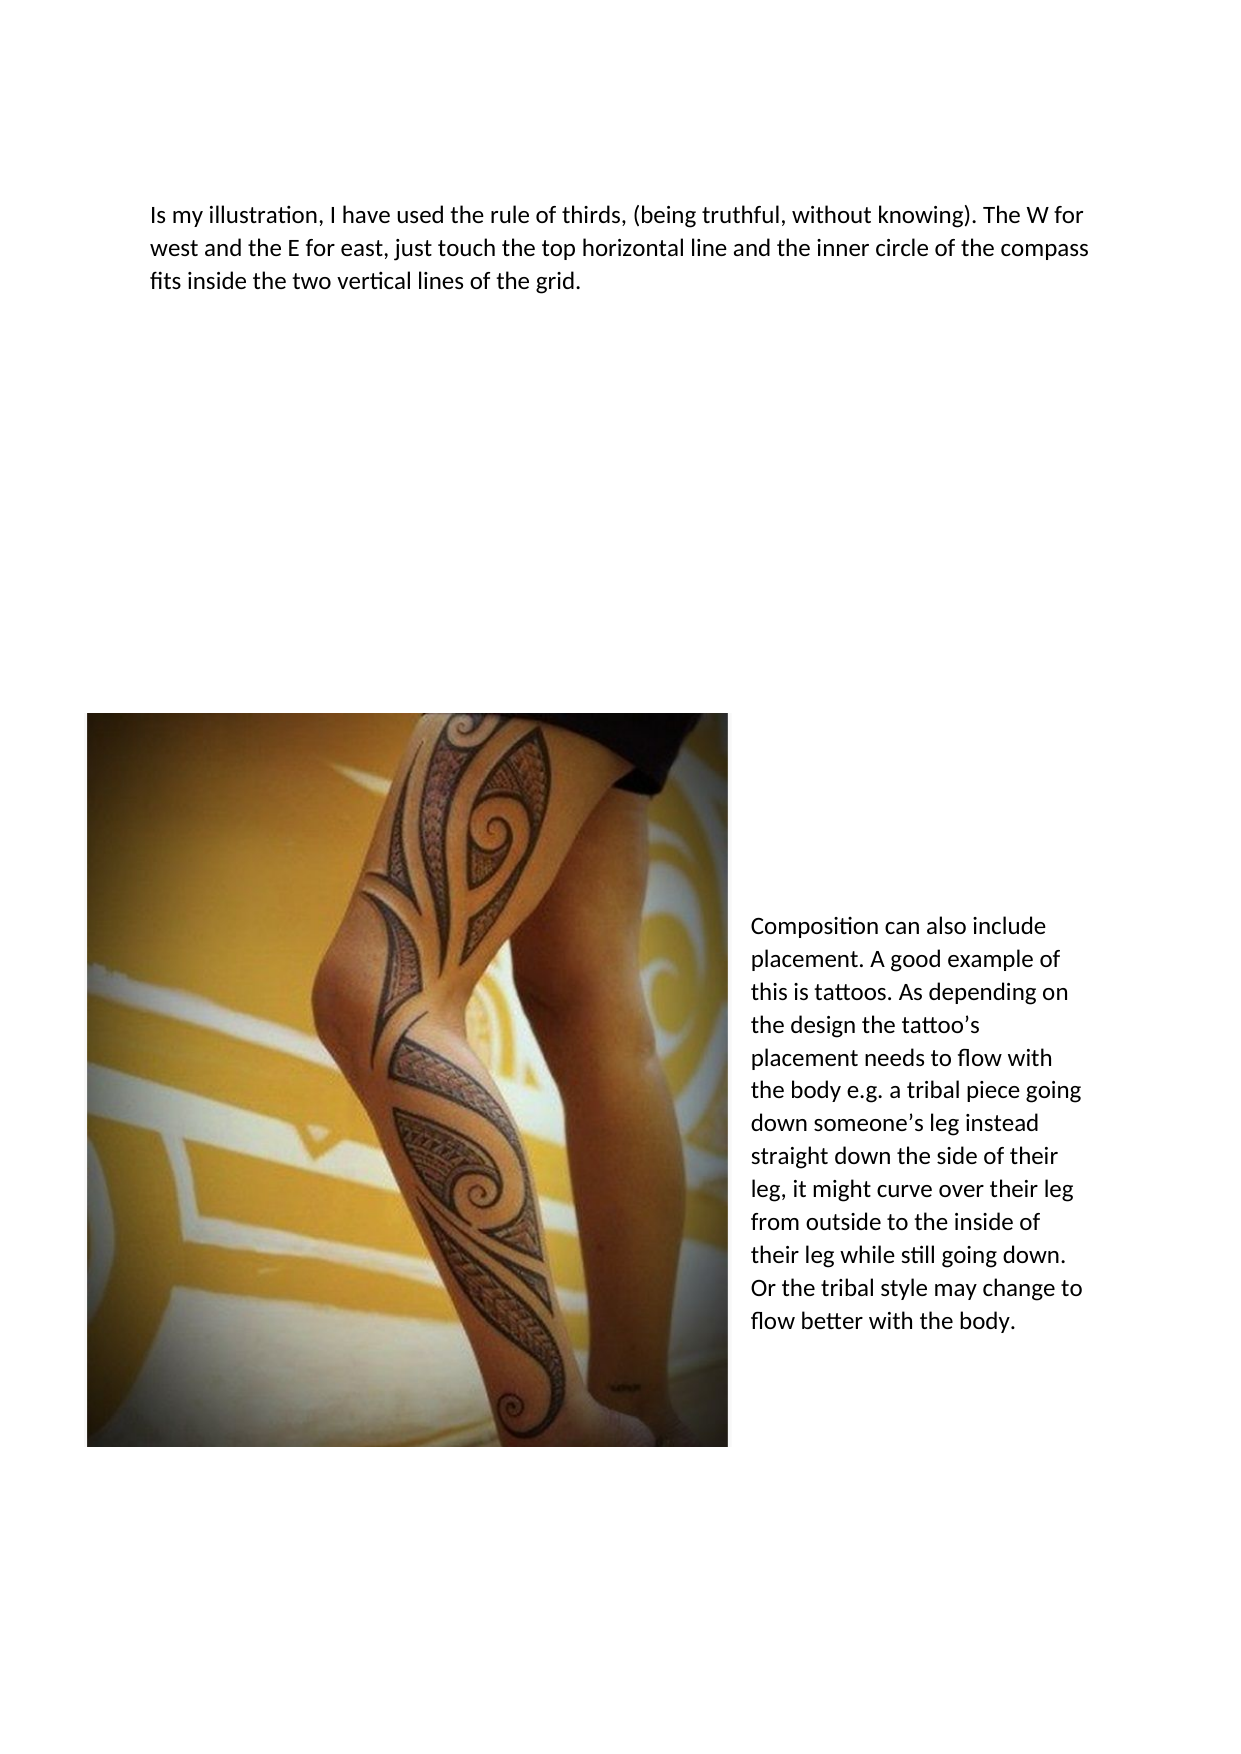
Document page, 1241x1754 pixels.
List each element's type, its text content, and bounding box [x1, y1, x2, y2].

picture [84, 713, 732, 1447]
text Composition can also include placement. A good example of this is tattoos. As depending on the design the tattoo’s placement needs to flow with the body e.g. a tribal piece going down someone’s leg instead straight down the side of their leg, it might curve over their leg from outside to the inside of their leg while still going down. Or the tribal style may change to flow better with the body. [732, 910, 1090, 1336]
text Is my illustration, I have used the rule of thirds, (being truthful, without knowing). The W for west and the E for east, just touch the top horizontal line and the inner circle of the compass fits inside the two vertical lines of the grid. [150, 199, 1090, 296]
